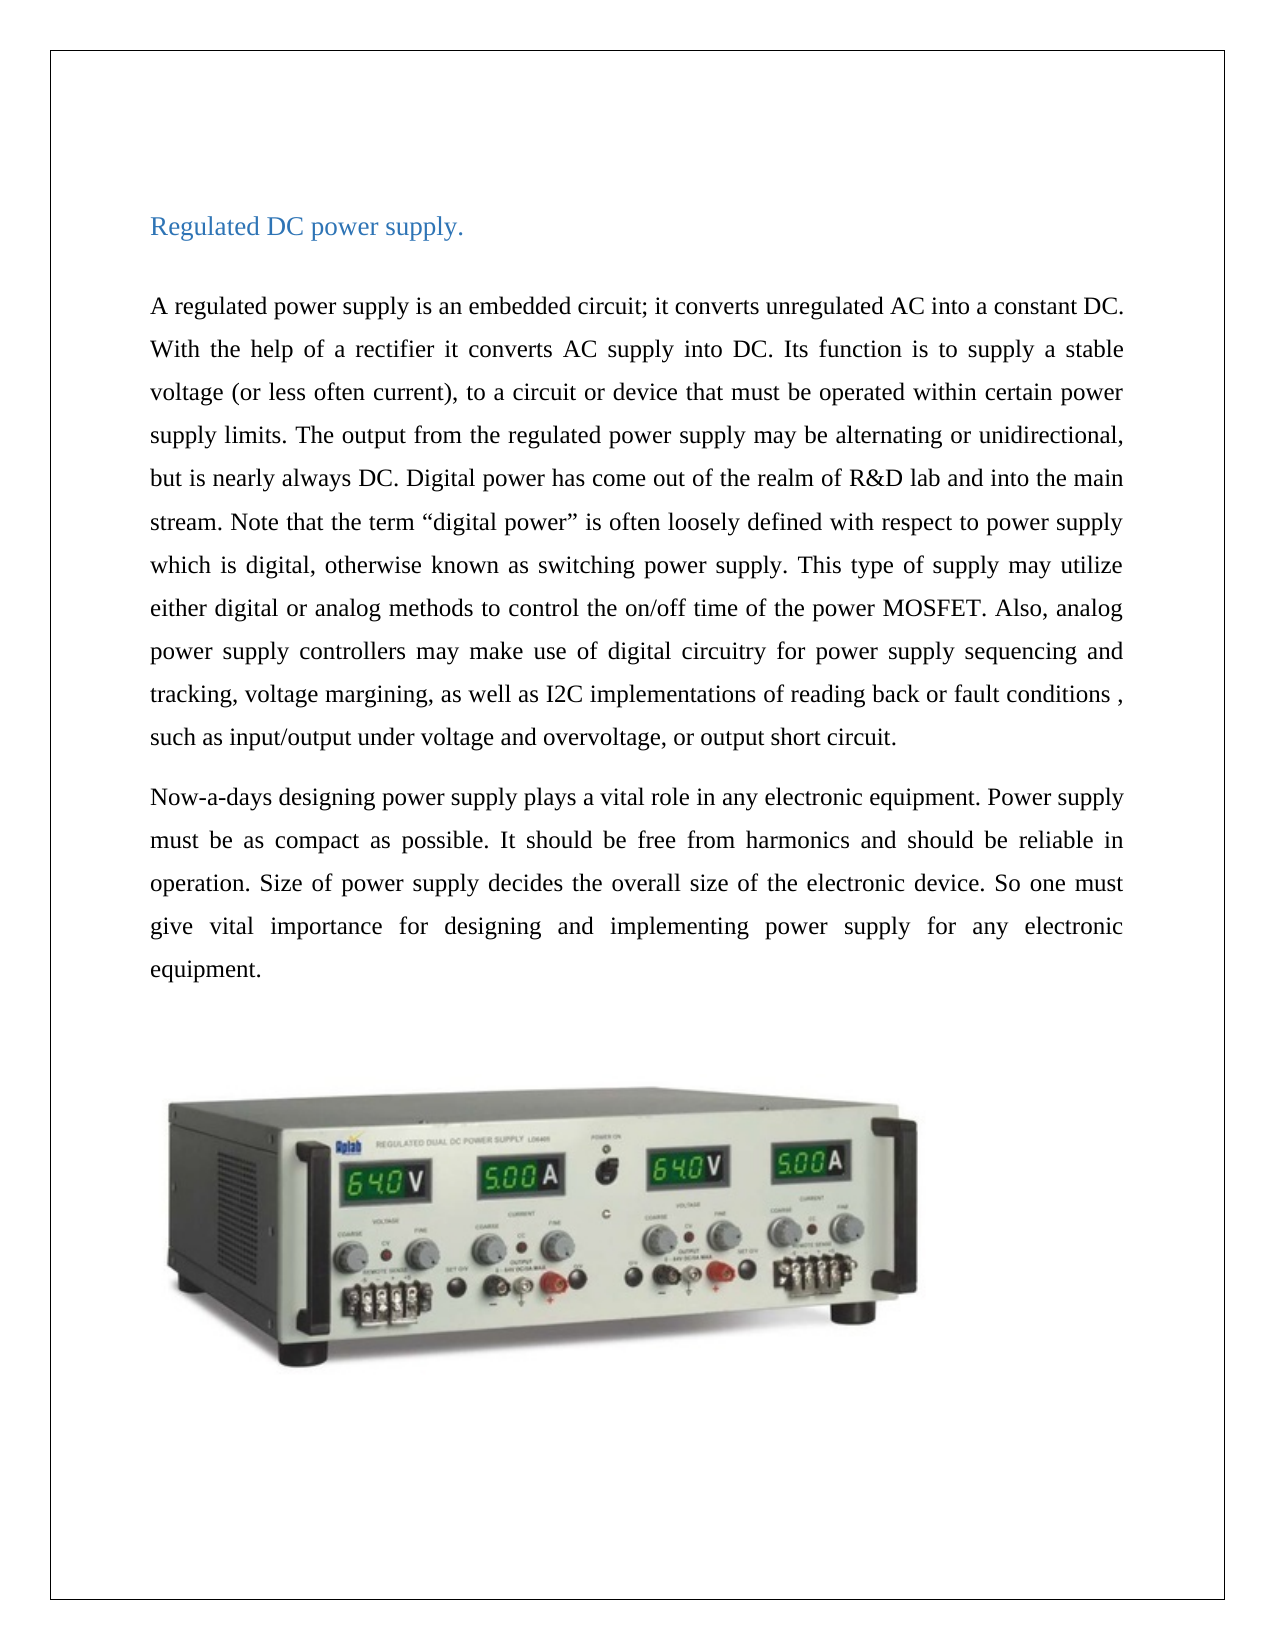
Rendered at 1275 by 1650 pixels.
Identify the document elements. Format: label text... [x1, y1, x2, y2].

text A regulated power supply is an embedded circuit; it converts unregulated AC into a constant DC. With the help of a rectifier it converts AC supply into DC. Its function is to supply a stable voltage (or less often current), to a circuit or device that must be operated within certain power supply limits. The output from the regulated power supply may be alternating or unidirectional, but is nearly always DC. Digital power has come out of the realm of R&D lab and into the main stream. Note that the term “digital power” is often loosely defined with respect to power supply which is digital, otherwise known as switching power supply. This type of supply may utilize either digital or analog methods to control the on/off time of the power MOSFET. Also, analog power supply controllers may make use of digital circuitry for power supply sequencing and tracking, voltage margining, as well as I2C implementations of reading back or fault conditions , such as input/output under voltage and overvoltage, or output short circuit. [150, 291, 1125, 751]
picture [150, 1074, 932, 1379]
subtitle Regulated DC power supply. [150, 210, 1125, 241]
text Now-a-days designing power supply plays a vital role in any electronic equipment. Power supply must be as compact as possible. It should be free from harmonics and should be reliable in operation. Size of power supply decides the overall size of the electronic device. So one must give vital importance for designing and implementing power supply for any electronic equipment. [150, 782, 1125, 983]
